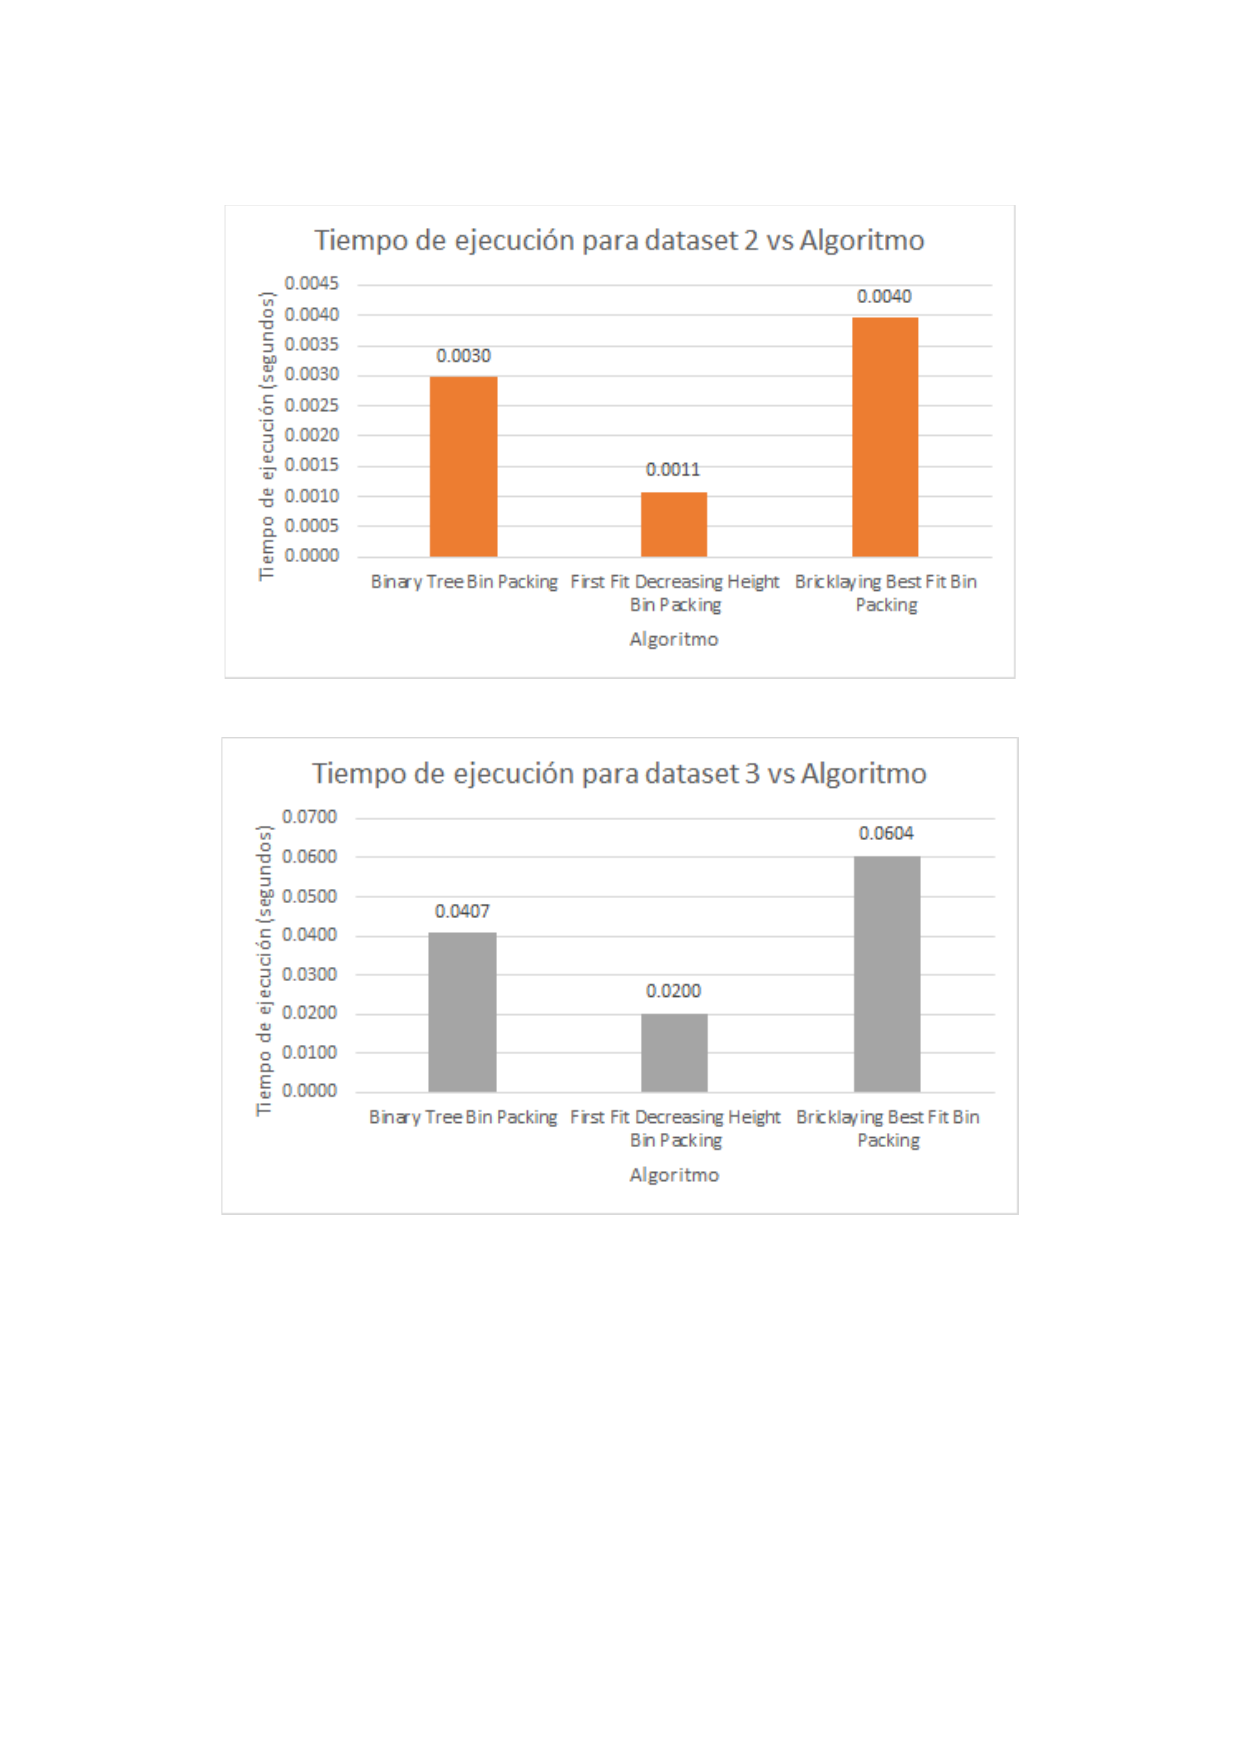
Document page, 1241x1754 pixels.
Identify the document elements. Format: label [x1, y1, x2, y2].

picture [221, 737, 1019, 1215]
picture [224, 205, 1016, 679]
